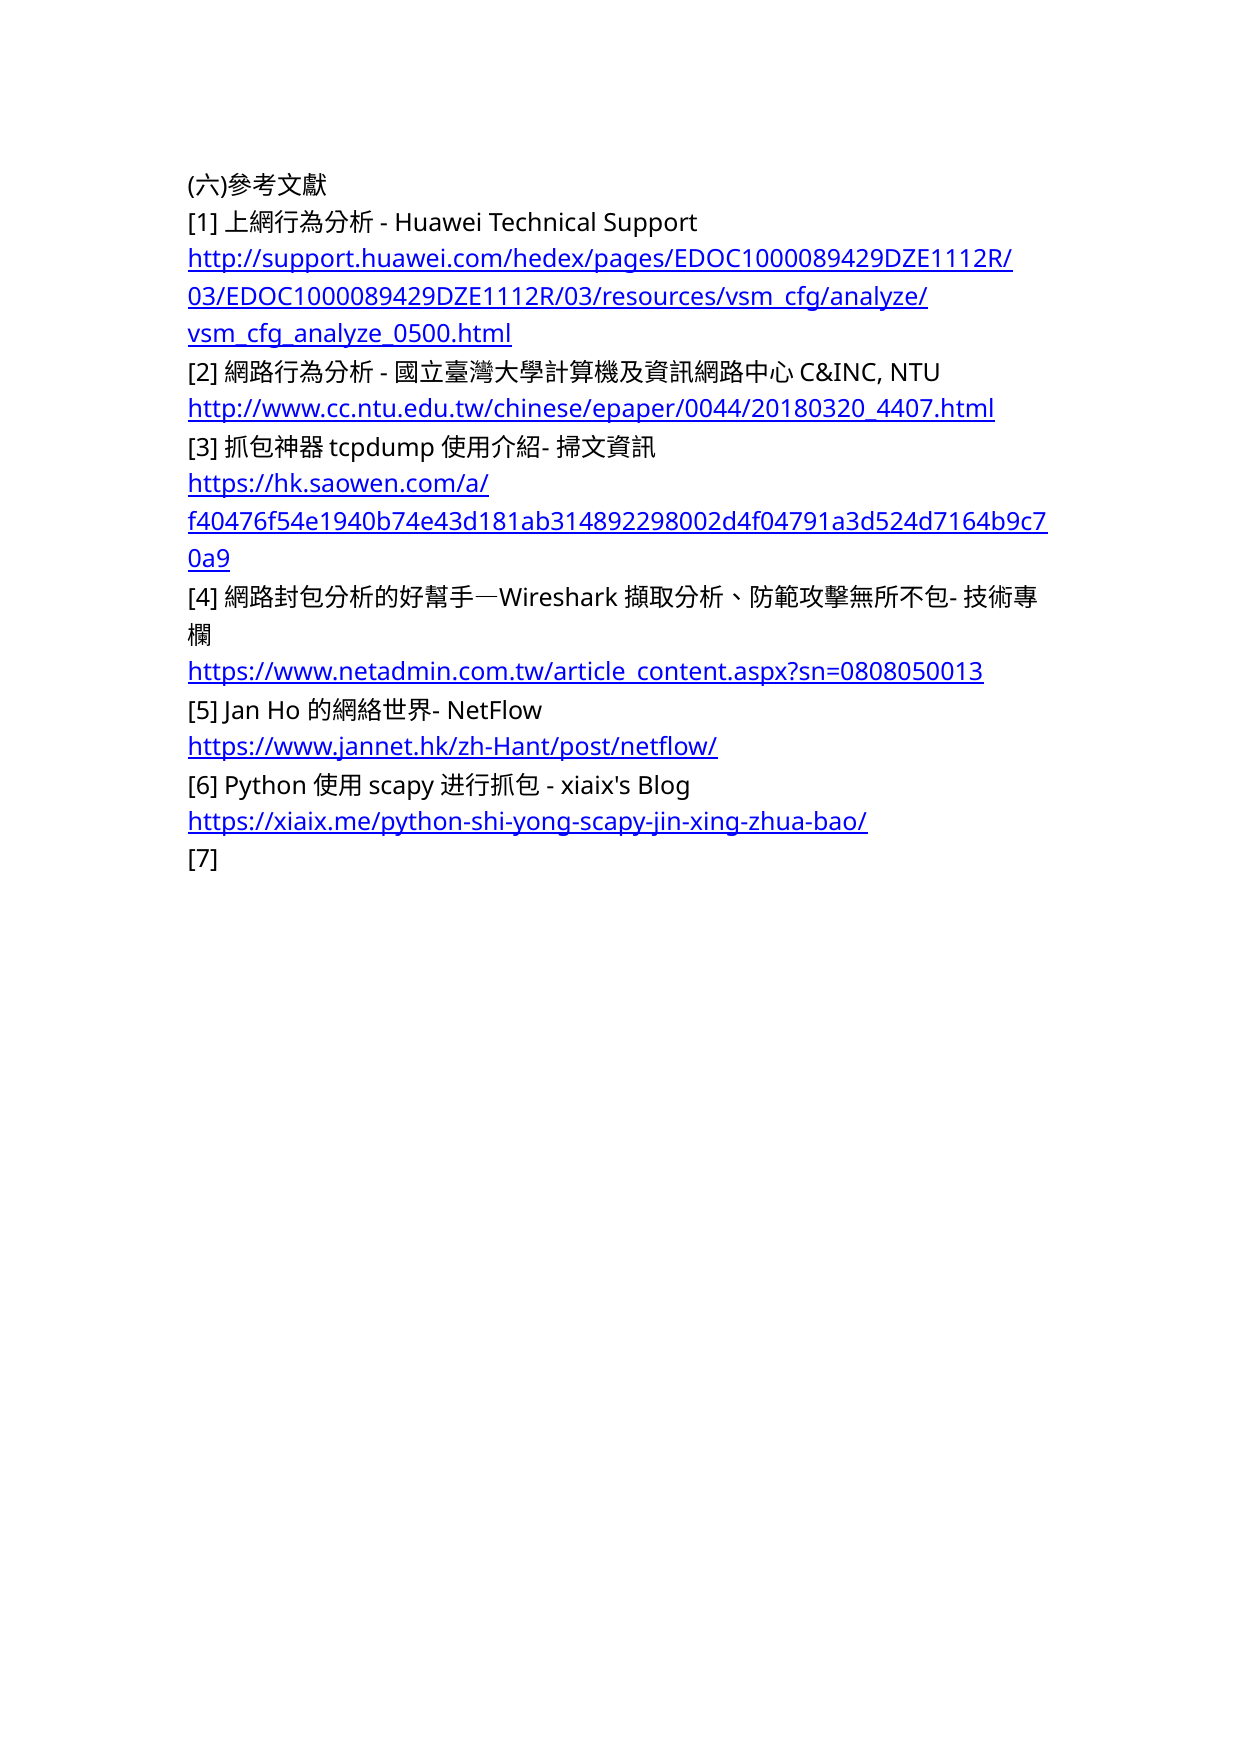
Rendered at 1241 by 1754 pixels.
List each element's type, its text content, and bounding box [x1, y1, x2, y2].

text (六)參考文獻 [187, 164, 1053, 202]
text http://www.cc.ntu.edu.tw/chinese/epaper/0044/20180320_4407.html [187, 389, 1053, 427]
text [4] 網路封包分析的好幫手—Wireshark 擷取分析、防範攻擊無所不包- 技術專欄 [187, 577, 1053, 652]
text [1] 上網行為分析 - Huawei Technical Support [187, 202, 1053, 239]
text [2] 網路行為分析 - 國立臺灣大學計算機及資訊網路中心C&INC, NTU [187, 352, 1053, 389]
text https://xiaix.me/python-shi-yong-scapy-jin-xing-zhua-bao/ [187, 802, 1053, 839]
text [3] 抓包神器tcpdump 使用介紹- 掃文資訊 [187, 427, 1053, 464]
text [5] Jan Ho 的網絡世界- NetFlow [187, 689, 1053, 727]
text [7] [187, 839, 1053, 877]
text http://support.huawei.com/hedex/pages/EDOC1000089429DZE1112R/03/EDOC1000089429DZE1112R/03/resources/vsm_cfg/analyze/vsm_cfg_analyze_0500.html [187, 239, 1053, 352]
text https://www.netadmin.com.tw/article_content.aspx?sn=0808050013 [187, 652, 1053, 689]
text https://hk.saowen.com/a/f40476f54e1940b74e43d181ab314892298002d4f04791a3d524d7164b9c70a9 [187, 464, 1053, 577]
text https://www.jannet.hk/zh-Hant/post/netflow/ [187, 727, 1053, 764]
text [6] Python 使用scapy 进行抓包 - xiaix's Blog [187, 764, 1053, 802]
